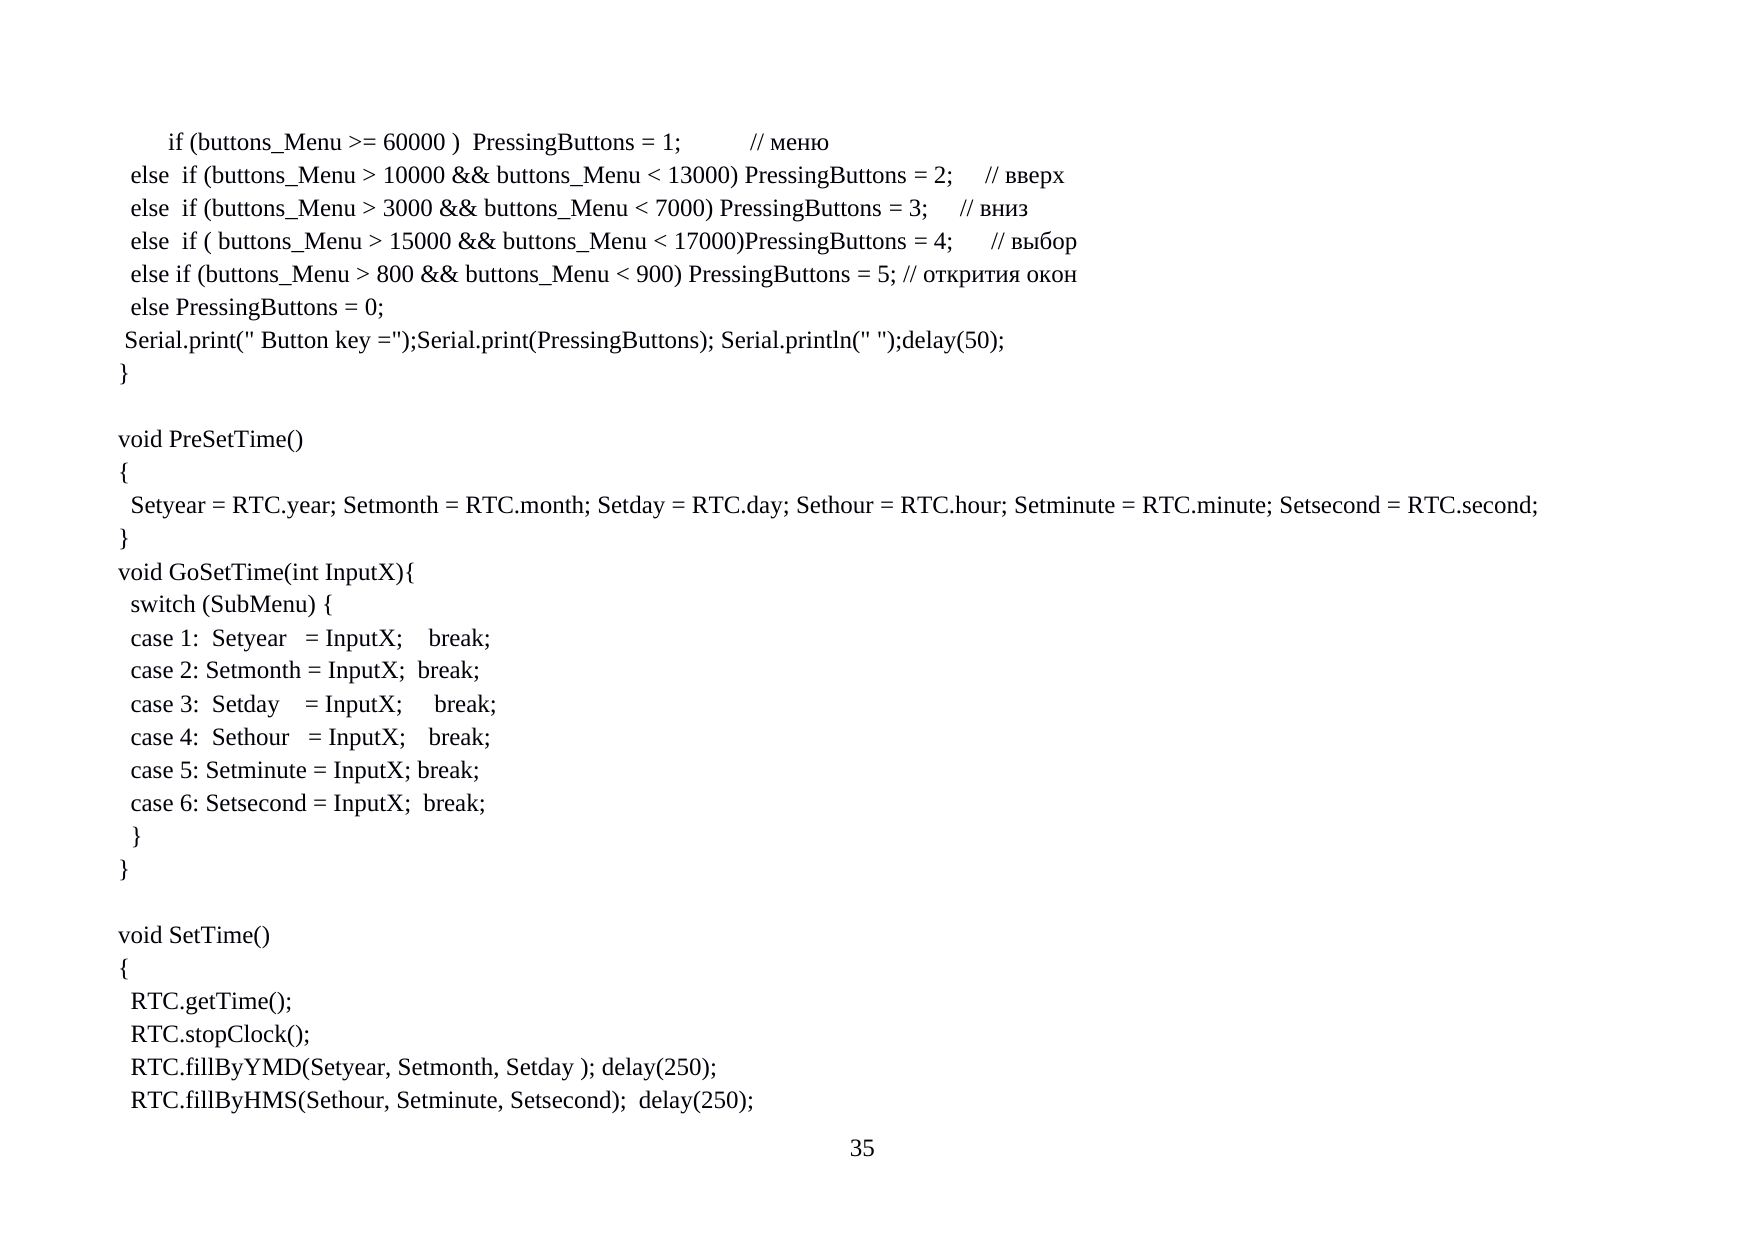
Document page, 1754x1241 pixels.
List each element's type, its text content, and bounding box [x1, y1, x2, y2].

text if (buttons_Menu >= 60000 ) PressingButtons = 1; // меню [168, 127, 1616, 156]
text } [118, 523, 1616, 552]
text Serial.print(" Button key =");Serial.print(PressingButtons); Serial.println(" ");delay(50); [124, 325, 1616, 354]
text RTC.fillByYMD(Setyear, Setmonth, Setday ); delay(250); RTC.fillByHMS(Sethour, Setminute, Setsecond); delay(250); [130, 1052, 756, 1114]
text { [118, 953, 1616, 982]
text void SetTime() [118, 920, 1616, 948]
text else if ( buttons_Menu > 15000 && buttons_Menu < 17000)PressingButtons = 4; // выбор else if (buttons_Menu > 800 && buttons_Menu < 900) PressingButtons = 5; // открития окон else PressingButtons = 0; [130, 226, 1086, 321]
text } [118, 358, 1616, 387]
text { [118, 457, 1616, 486]
text case 1: Setyear = InputX; break; case 2: Setmonth = InputX; break; case 3: Setday = InputX; break; case 4: Sethour = InputX; break; case 5: Setminute = InputX; break; case 6: Setsecond = InputX; break; [130, 623, 499, 816]
text } [118, 854, 1616, 883]
text else if (buttons_Menu > 10000 && buttons_Menu < 13000) PressingButtons = 2; // вверх else if (buttons_Menu > 3000 && buttons_Menu < 7000) PressingButtons = 3; // вниз [130, 160, 1065, 222]
text Setyear = RTC.year; Setmonth = RTC.month; Setday = RTC.day; Sethour = RTC.hour; Setminute = RTC.minute; Setsecond = RTC.second; [130, 490, 1616, 519]
text } [130, 821, 1616, 849]
text void PreSetTime() [118, 424, 1616, 453]
text RTC.getTime(); RTC.stopClock(); [130, 986, 312, 1048]
text void GoSetTime(int InputX){ switch (SubMenu) { [118, 557, 418, 618]
